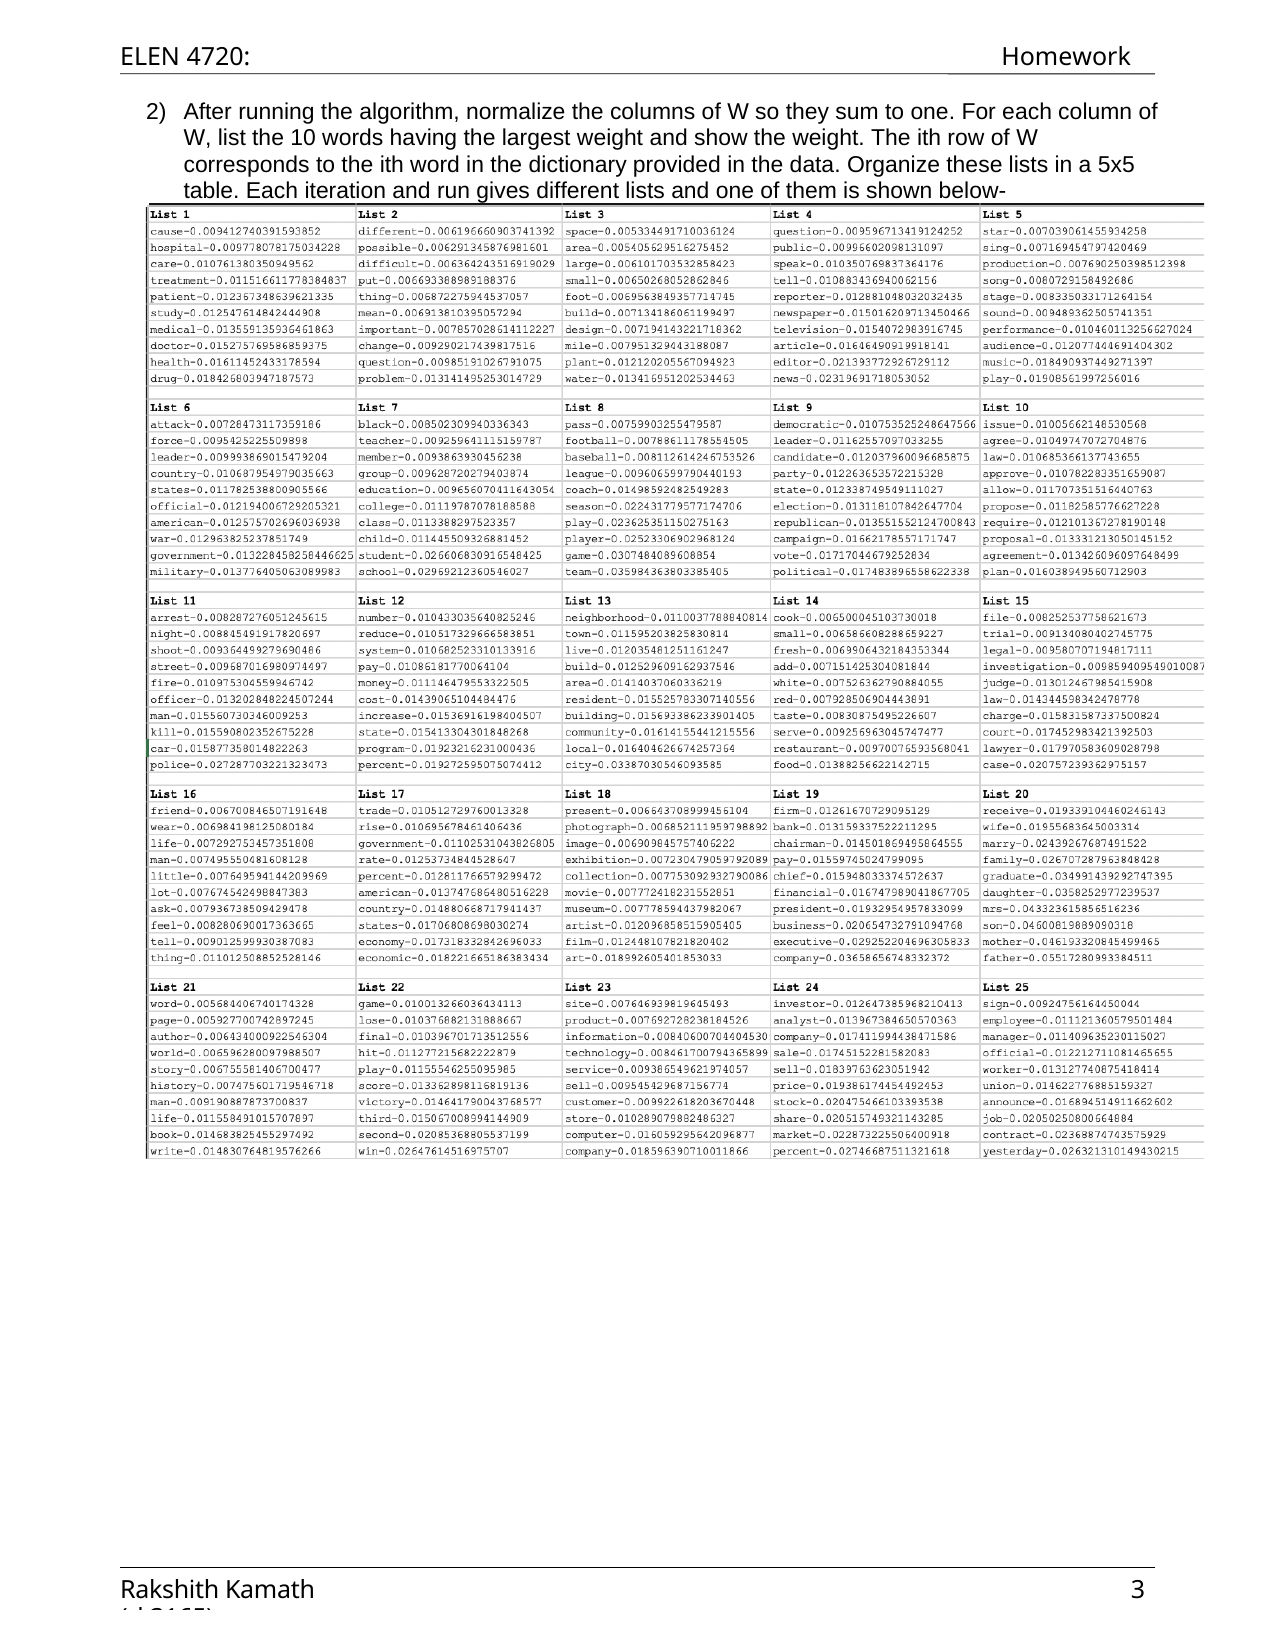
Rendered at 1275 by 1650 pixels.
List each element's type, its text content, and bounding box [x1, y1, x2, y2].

list After running the algorithm, normalize the columns of W so they sum to one. For each column of W, list the 10 words having the largest weight and show the weight. The ith row of W corresponds to the ith word in the dictionary provided in the data. Organize these lists in a 5x5 table. Each iteration and run gives different lists and one of them is shown below- [146, 98, 1167, 203]
picture [145, 203, 1205, 1159]
